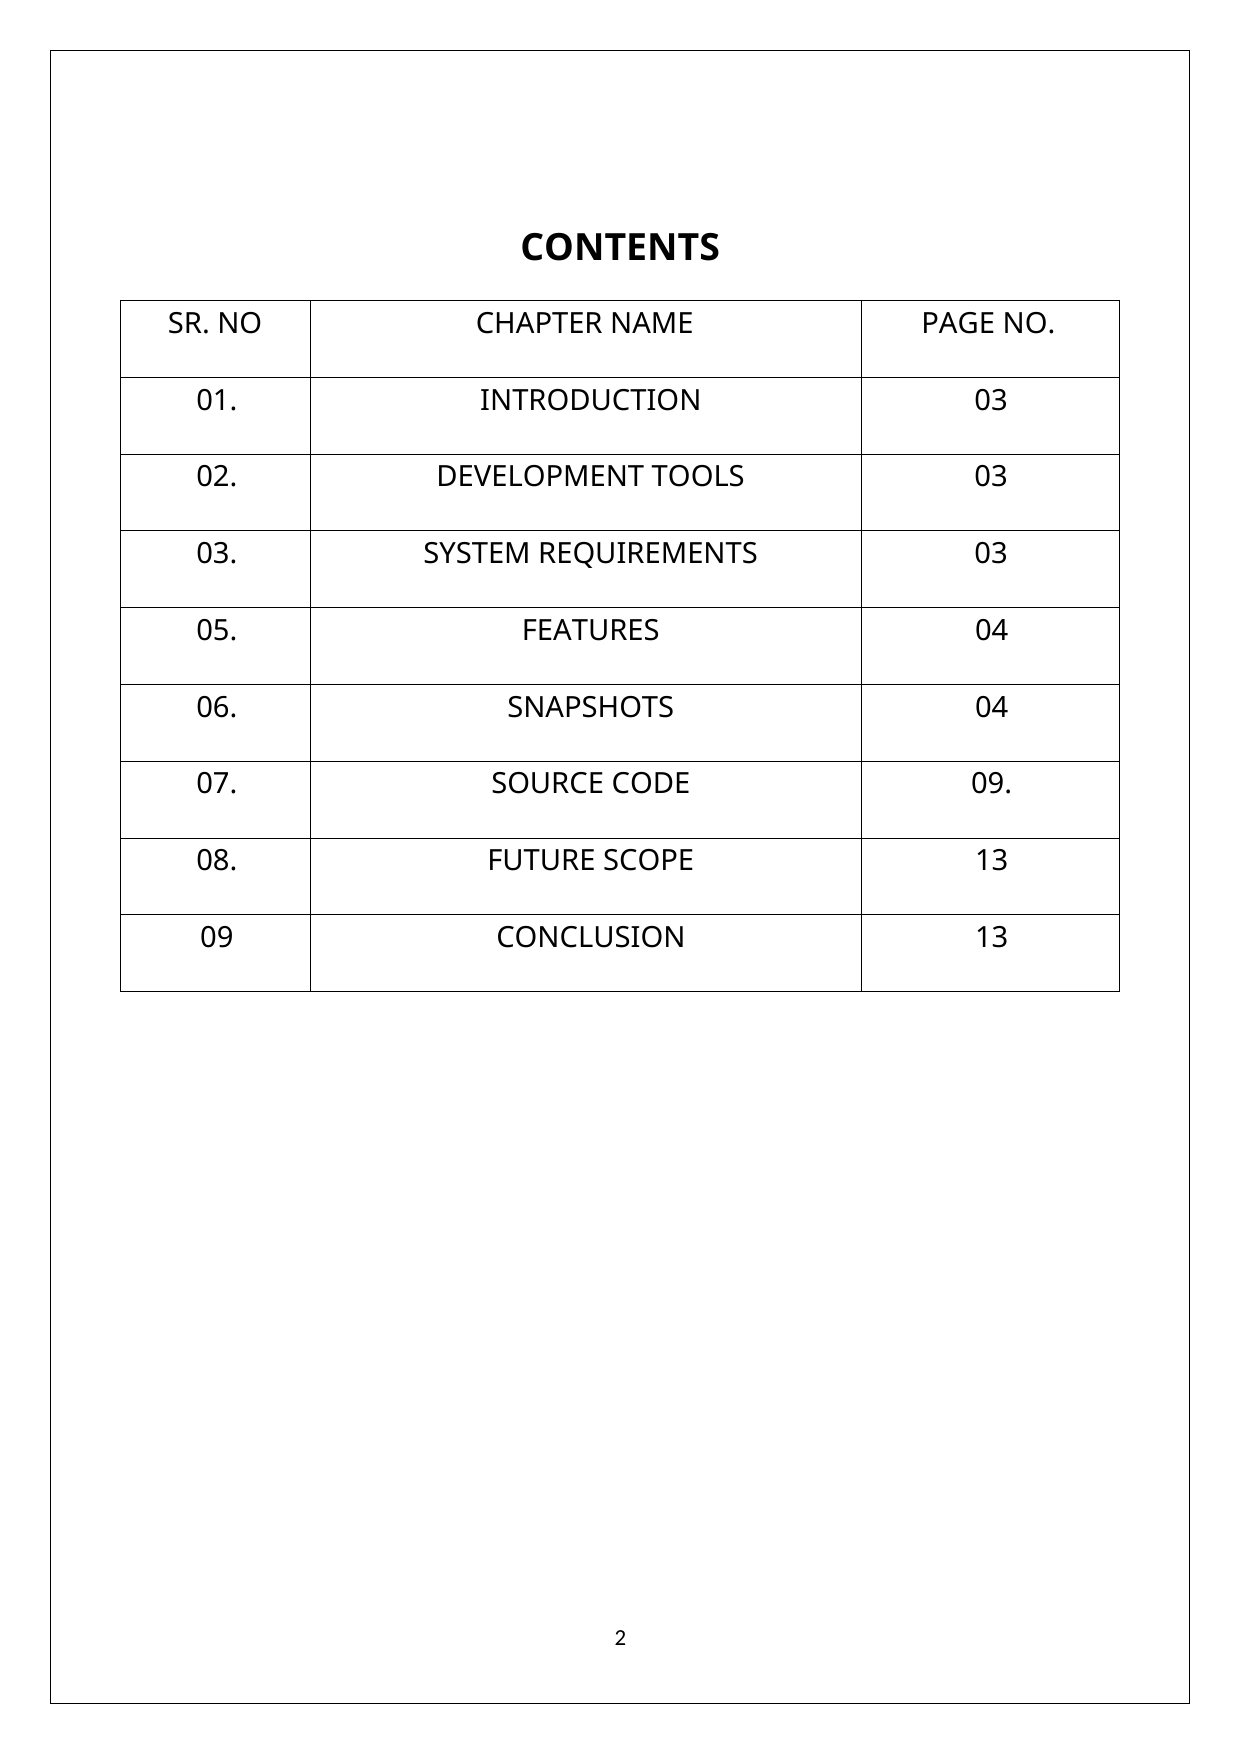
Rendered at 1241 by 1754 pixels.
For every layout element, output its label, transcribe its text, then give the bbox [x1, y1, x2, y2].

table_cell 03. [121, 531, 310, 607]
table_cell FEATURES [311, 608, 861, 684]
table_cell FUTURE SCOPE [311, 839, 861, 914]
table_cell 04 [862, 608, 1119, 684]
table_cell CONCLUSION [311, 915, 861, 991]
table_cell 13 [862, 839, 1119, 914]
table_cell INTRODUCTION [311, 378, 861, 454]
table_cell SNAPSHOTS [311, 685, 861, 761]
table_cell 09 [121, 915, 310, 991]
table_header CHAPTER NAME [311, 301, 861, 377]
table_cell 02. [121, 455, 310, 530]
table_header PAGE NO. [862, 301, 1119, 377]
table_cell 05. [121, 608, 310, 684]
table_cell 04 [862, 685, 1119, 761]
table_cell 06. [121, 685, 310, 761]
table_header SR. NO [121, 301, 310, 377]
table_cell 03 [862, 378, 1119, 454]
table_cell 03 [862, 455, 1119, 530]
table_cell 09. [862, 762, 1119, 837]
table_cell SOURCE CODE [311, 762, 861, 837]
table_cell DEVELOPMENT TOOLS [311, 455, 861, 530]
table_cell 01. [121, 378, 310, 454]
table_cell SYSTEM REQUIREMENTS [311, 531, 861, 607]
table_cell 07. [121, 762, 310, 837]
table_cell 13 [862, 915, 1119, 991]
text CONTENTS [118, 221, 1122, 272]
table_cell 08. [121, 839, 310, 914]
table_cell 03 [862, 531, 1119, 607]
